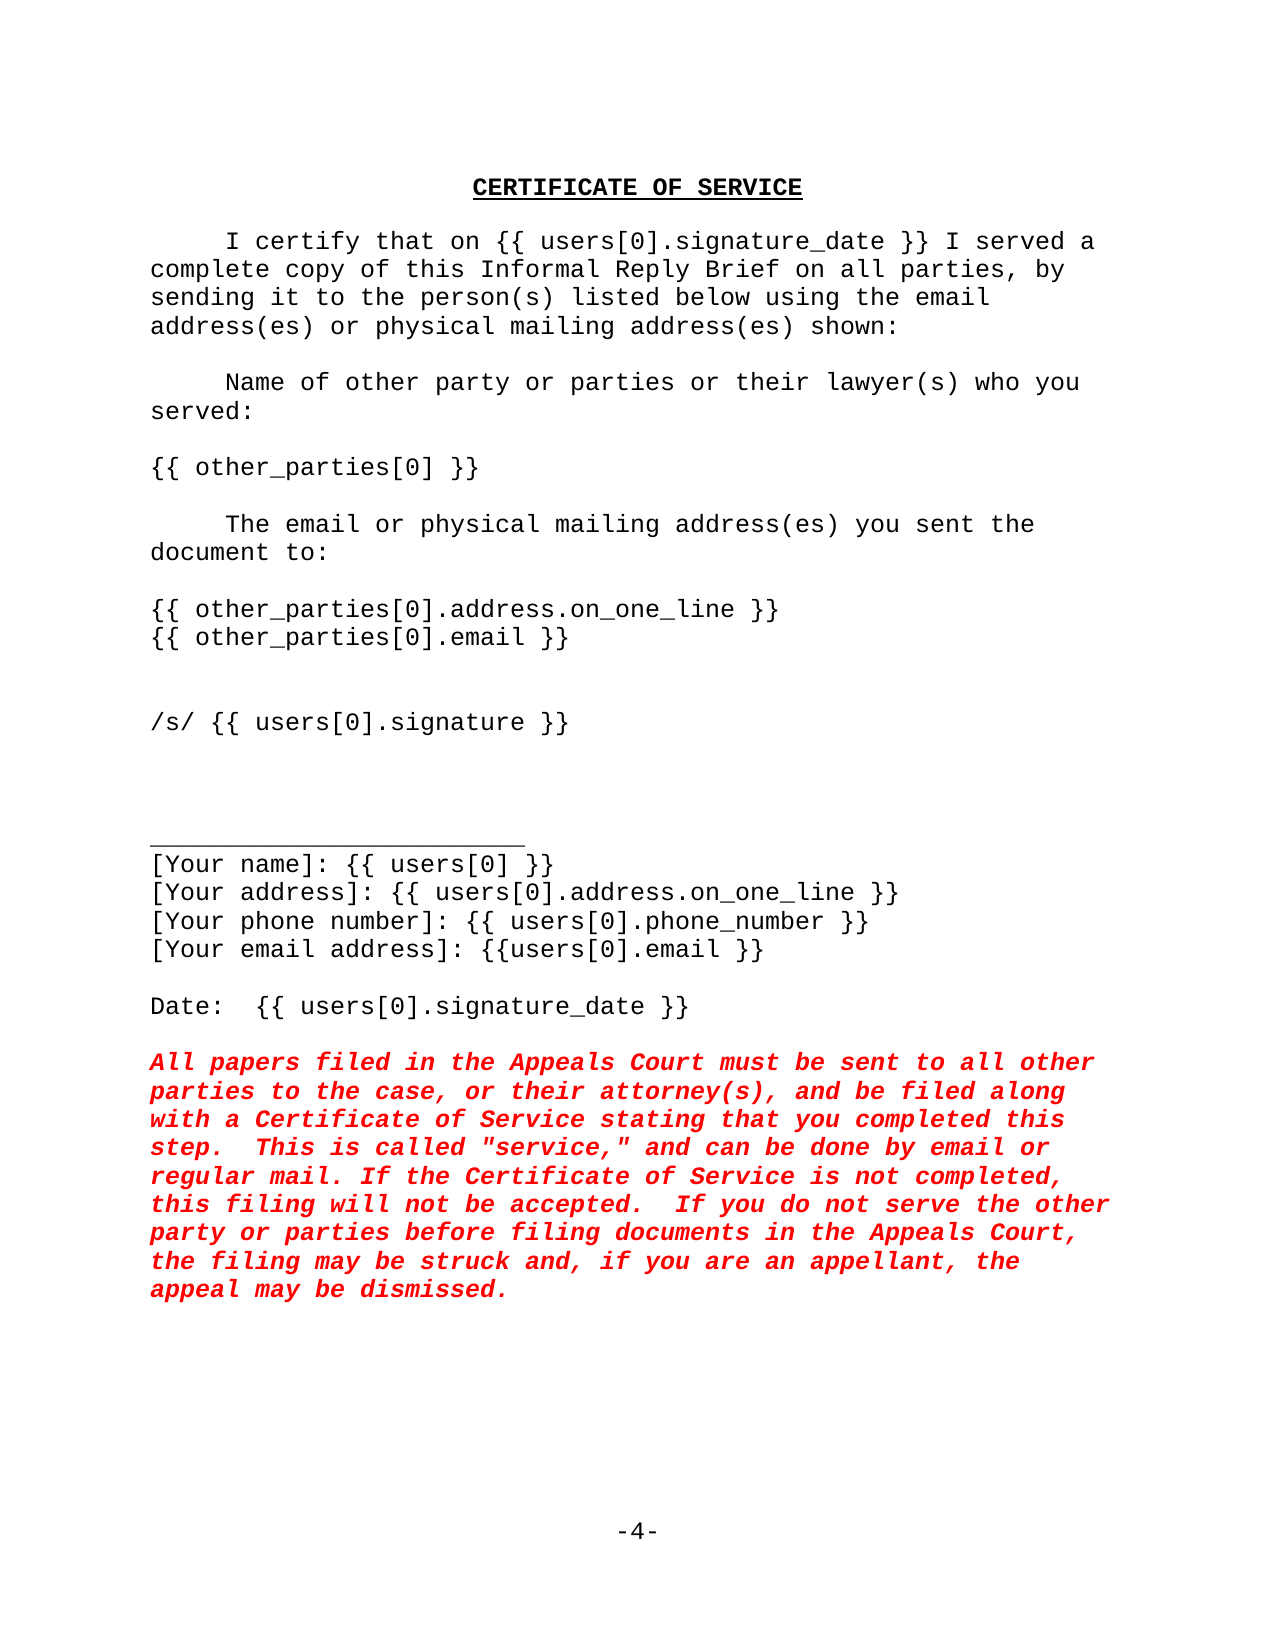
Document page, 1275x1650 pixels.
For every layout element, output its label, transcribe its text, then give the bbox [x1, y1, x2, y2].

text {{ other_parties[0].address.on_one_line }} [150, 597, 1125, 625]
text {{ other_parties[0].email }} [150, 625, 1125, 653]
text [Your phone number]: {{ users[0].phone_number }} [150, 908, 1125, 937]
text /s/ {{ users[0].signature }} [150, 710, 1125, 738]
text Name of other party or parties or their lawyer(s) who you served: [150, 370, 1125, 427]
text _________________________ [150, 823, 1125, 852]
text [Your address]: {{ users[0].address.on_one_line }} [150, 880, 1125, 908]
text {{ other_parties[0] }} [150, 455, 1125, 483]
text All papers filed in the Appeals Court must be sent to all other parties to the case, or their attorney(s), and be filed along with a Certificate of Service stating that you completed this step. This is called "service," and can be done by email or regular mail. If the Certificate of Service is not completed, this filing will not be accepted. If you do not serve the other party or parties before filing documents in the Appeals Court, the filing may be struck and, if you are an appellant, the appeal may be dismissed. [150, 1050, 1125, 1305]
text [Your email address]: {{users[0].email }} [150, 937, 1125, 965]
text I certify that on {{ users[0].signature_date }} I served a complete copy of this Informal Reply Brief on all parties, by sending it to the person(s) listed below using the email address(es) or physical mailing address(es) shown: [150, 228, 1125, 342]
subtitle Certificate of Service [150, 175, 1125, 203]
text The email or physical mailing address(es) you sent the document to: [150, 512, 1125, 568]
text [Your name]: {{ users[0] }} [150, 852, 1125, 880]
text Date: {{ users[0].signature_date }} [150, 993, 1125, 1022]
